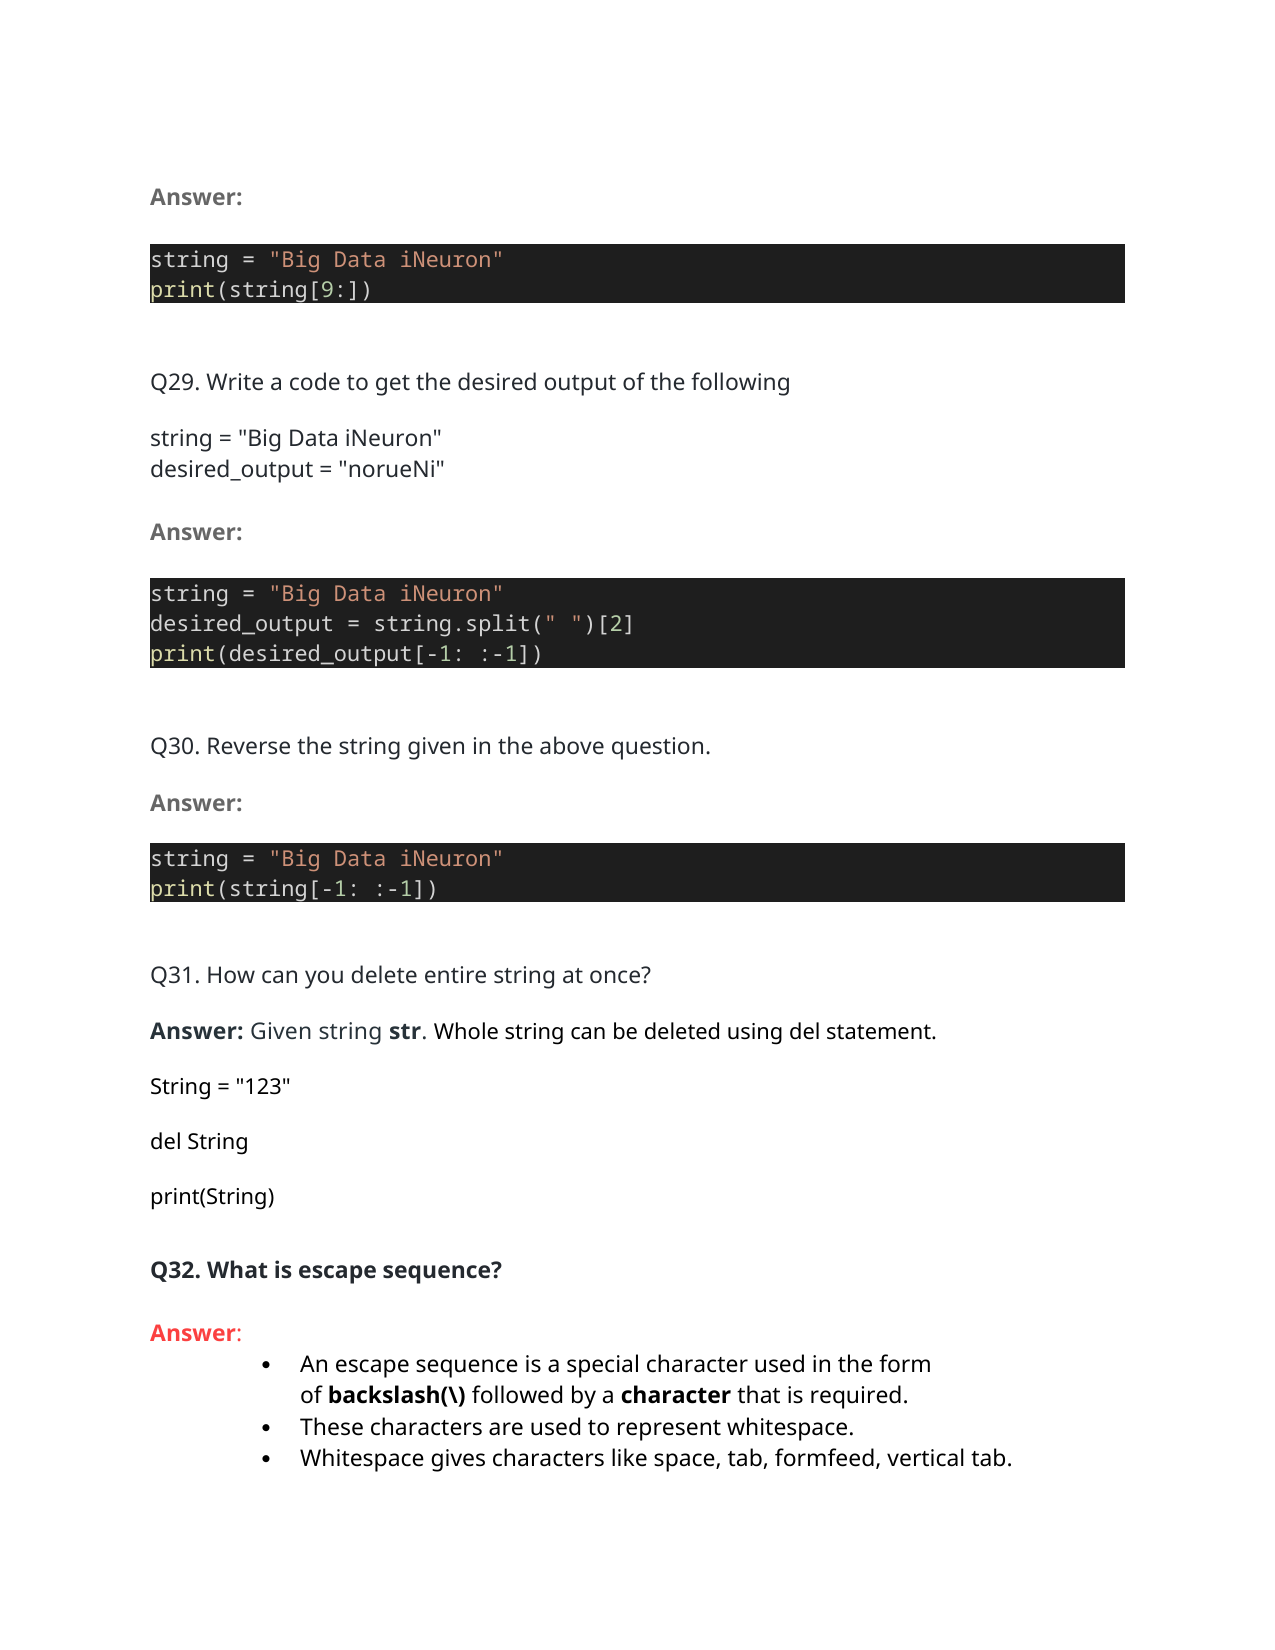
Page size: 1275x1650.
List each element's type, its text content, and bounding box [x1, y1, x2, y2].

list These characters are used to represent whitespace. [262, 1410, 1125, 1442]
text string = "Big Data iNeuron" [150, 244, 1125, 273]
text print(String) [150, 1181, 1125, 1210]
text String = "123" [150, 1071, 1125, 1101]
text string = "Big Data iNeuron" [150, 578, 1125, 608]
text print(desired_output[-1: :-1]) [150, 638, 1125, 668]
text Answer: Given string str. Whole string can be deleted using del statement. [150, 1015, 1125, 1046]
subtitle Answer: [150, 1285, 1125, 1348]
text print(string[9:]) [150, 273, 1125, 303]
list An escape sequence is a special character used in the form of backslash(\) followed by a character that is required. [262, 1348, 1125, 1410]
text print(string[-1: :-1]) [150, 872, 1125, 902]
subtitle Q32. What is escape sequence? [150, 1254, 1125, 1285]
text Q31. How can you delete entire string at once? [150, 958, 1125, 990]
text Q29. Write a code to get the desired output of the following [150, 366, 1125, 397]
text string = "Big Data iNeuron" [150, 843, 1125, 872]
text del String [150, 1126, 1125, 1156]
text Answer: [150, 181, 1125, 212]
list Whitespace gives characters like space, tab, formfeed, vertical tab. [262, 1442, 1125, 1473]
text Answer: [150, 786, 1125, 818]
text desired_output = "norueNi" [150, 453, 1125, 484]
text desired_output = string.split(" ")[2] [150, 608, 1125, 638]
text Q30. Reverse the string given in the above question. [150, 730, 1125, 761]
text string = "Big Data iNeuron" [150, 422, 1125, 453]
text Answer: [150, 516, 1125, 547]
